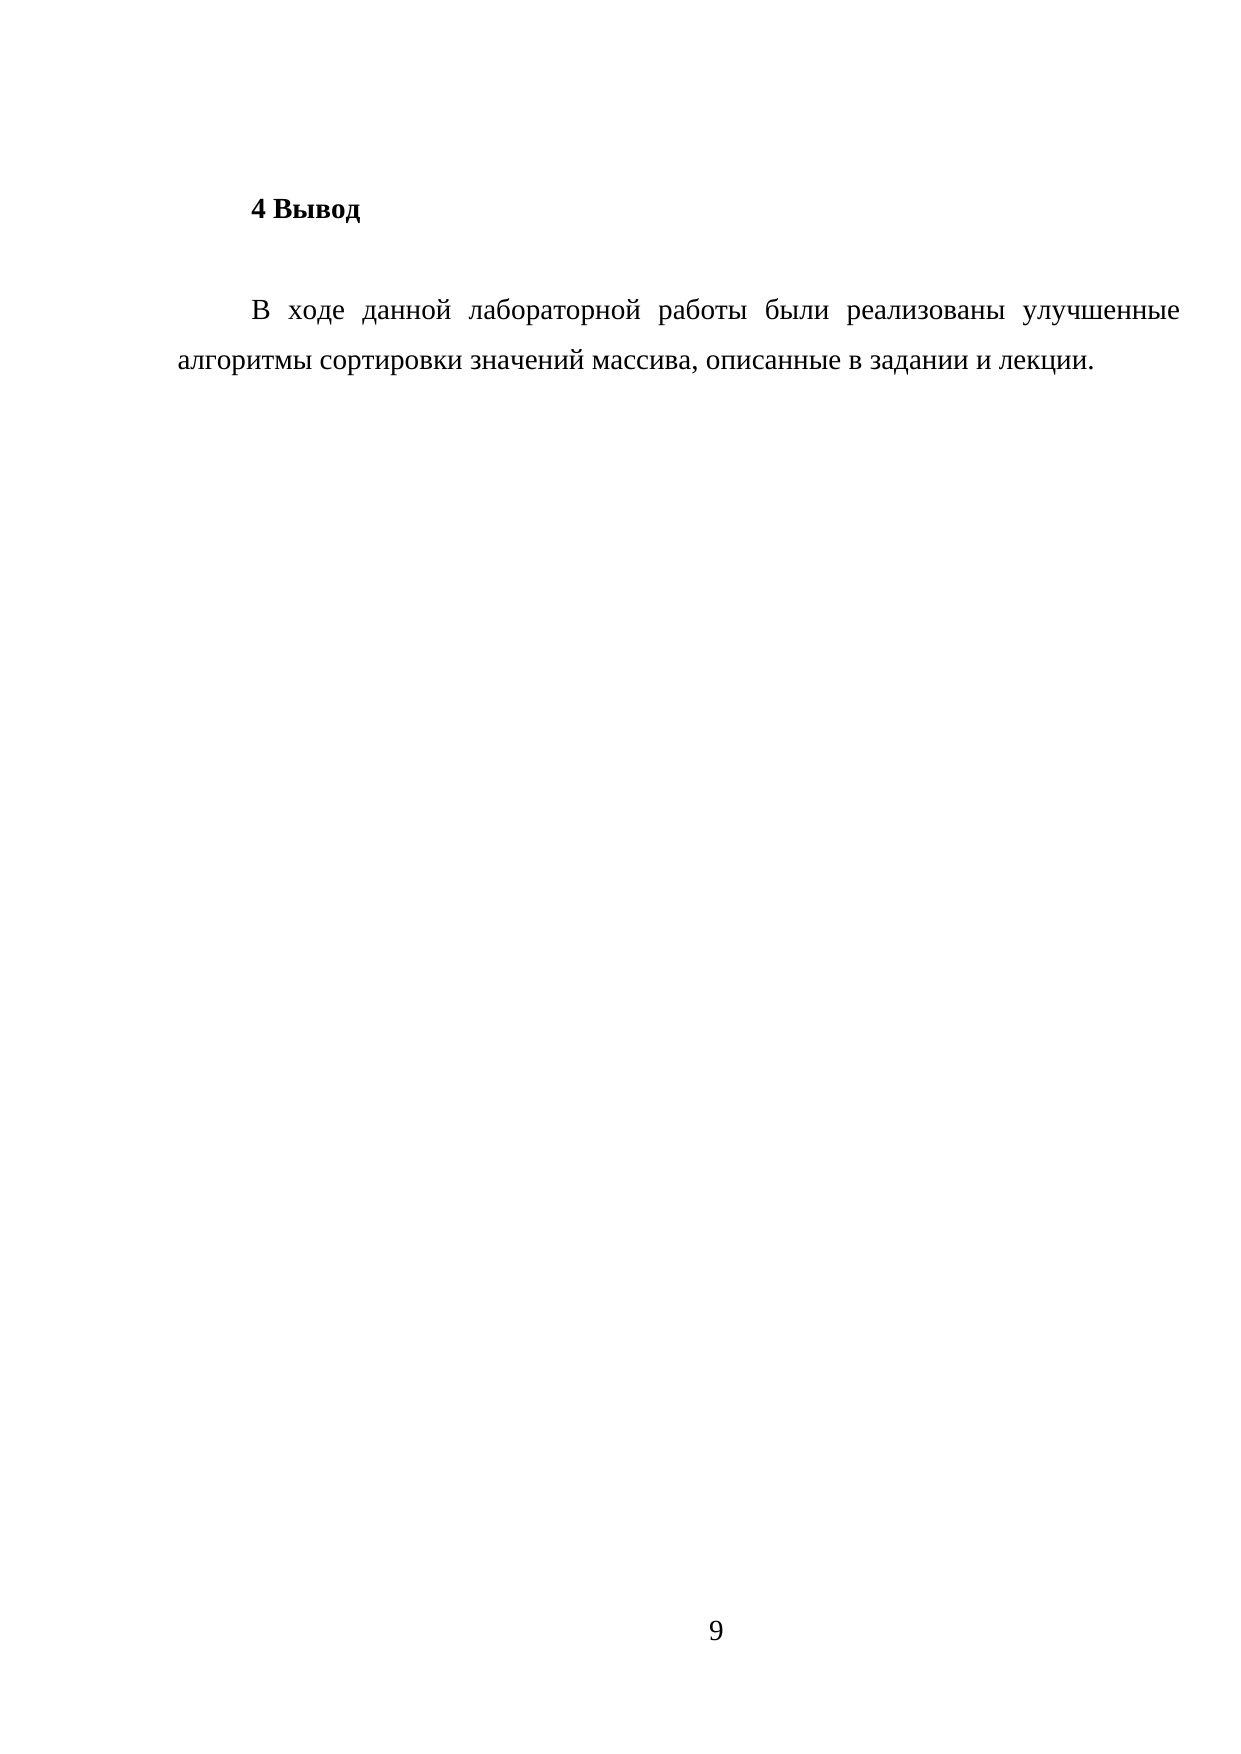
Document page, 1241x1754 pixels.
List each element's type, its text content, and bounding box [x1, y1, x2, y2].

text В ходе данной лабораторной работы были реализованы улучшенные алгоритмы сортировки значений массива, описанные в задании и лекции. [177, 292, 1181, 376]
subtitle Вывод [177, 191, 1181, 225]
